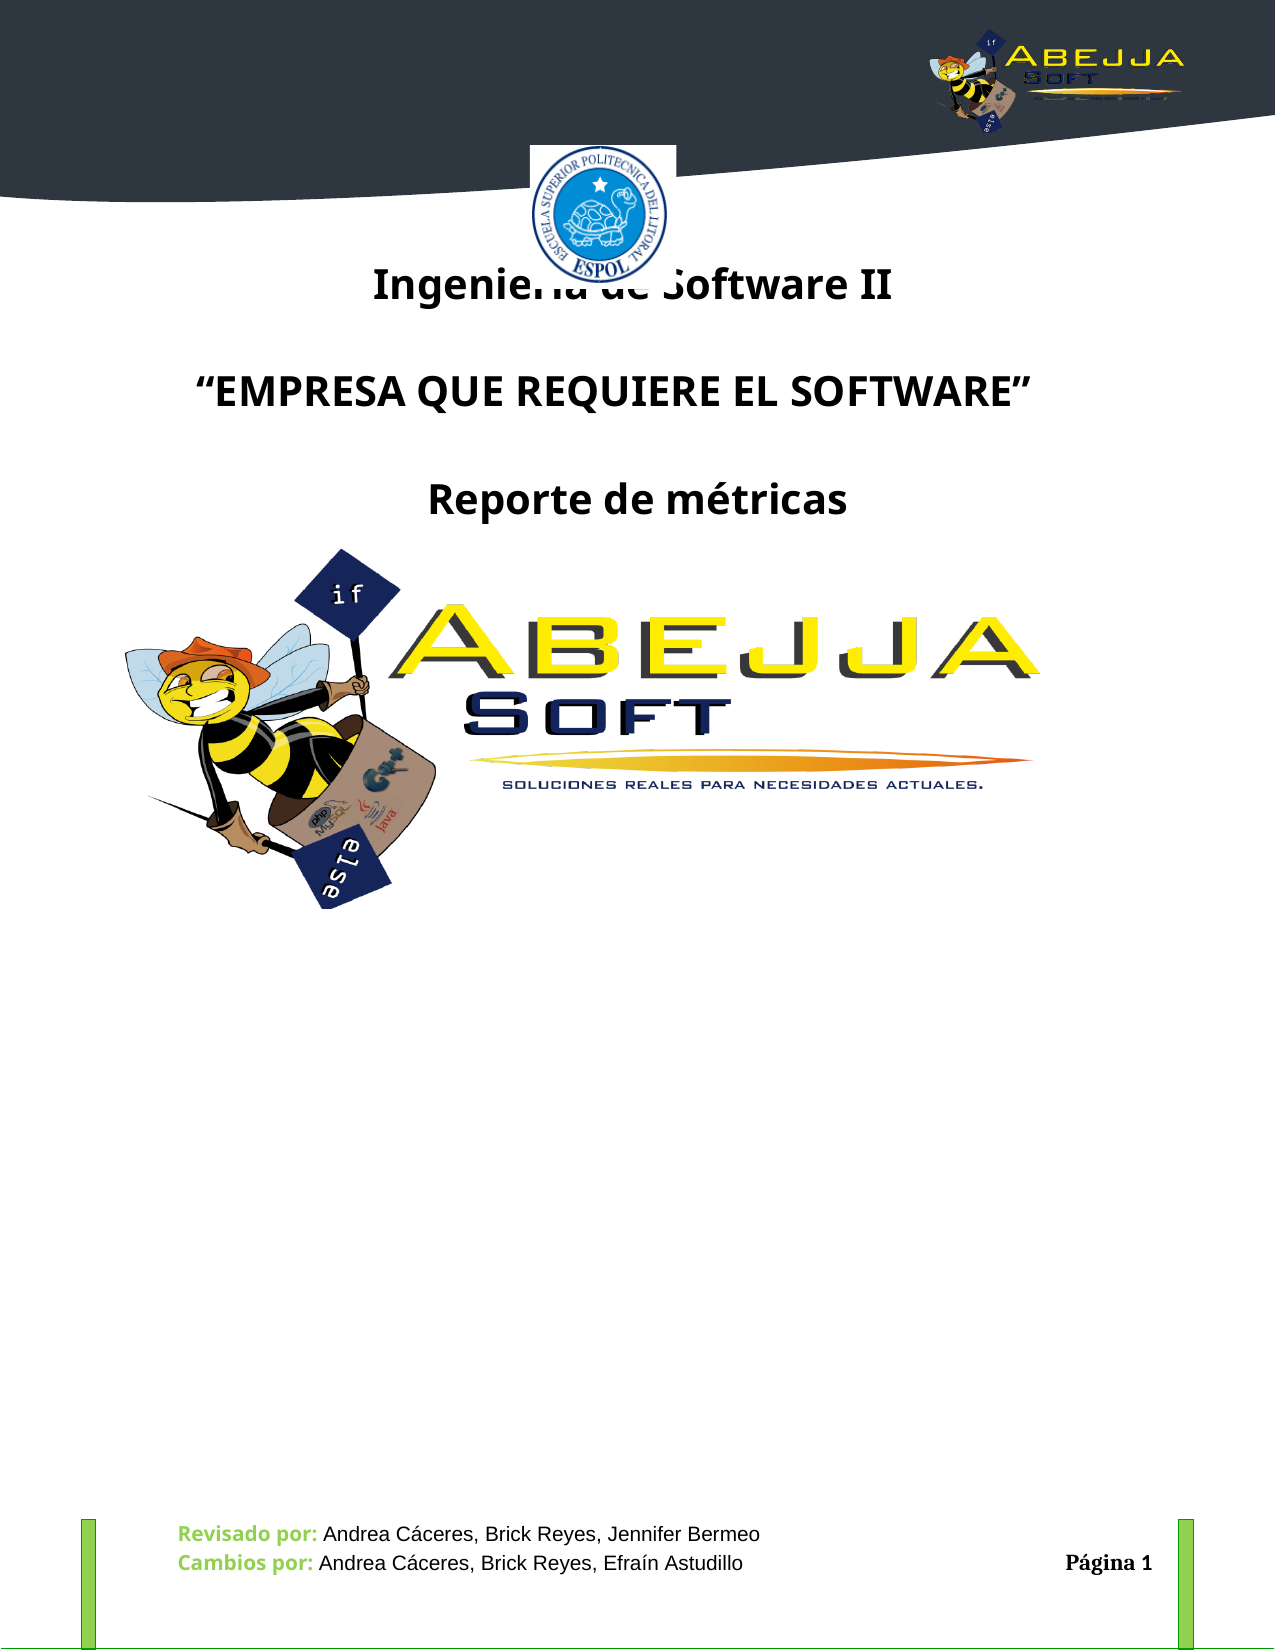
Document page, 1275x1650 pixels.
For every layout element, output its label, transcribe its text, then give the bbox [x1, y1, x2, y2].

picture [929, 29, 1185, 133]
text “EMPRESA QUE REQUIERE EL SOFTWARE” [177, 362, 1098, 419]
text Reporte de métricas [177, 470, 1098, 526]
picture [529, 145, 677, 289]
picture [125, 548, 1043, 908]
text Ingeniería de Software II [177, 254, 1098, 311]
